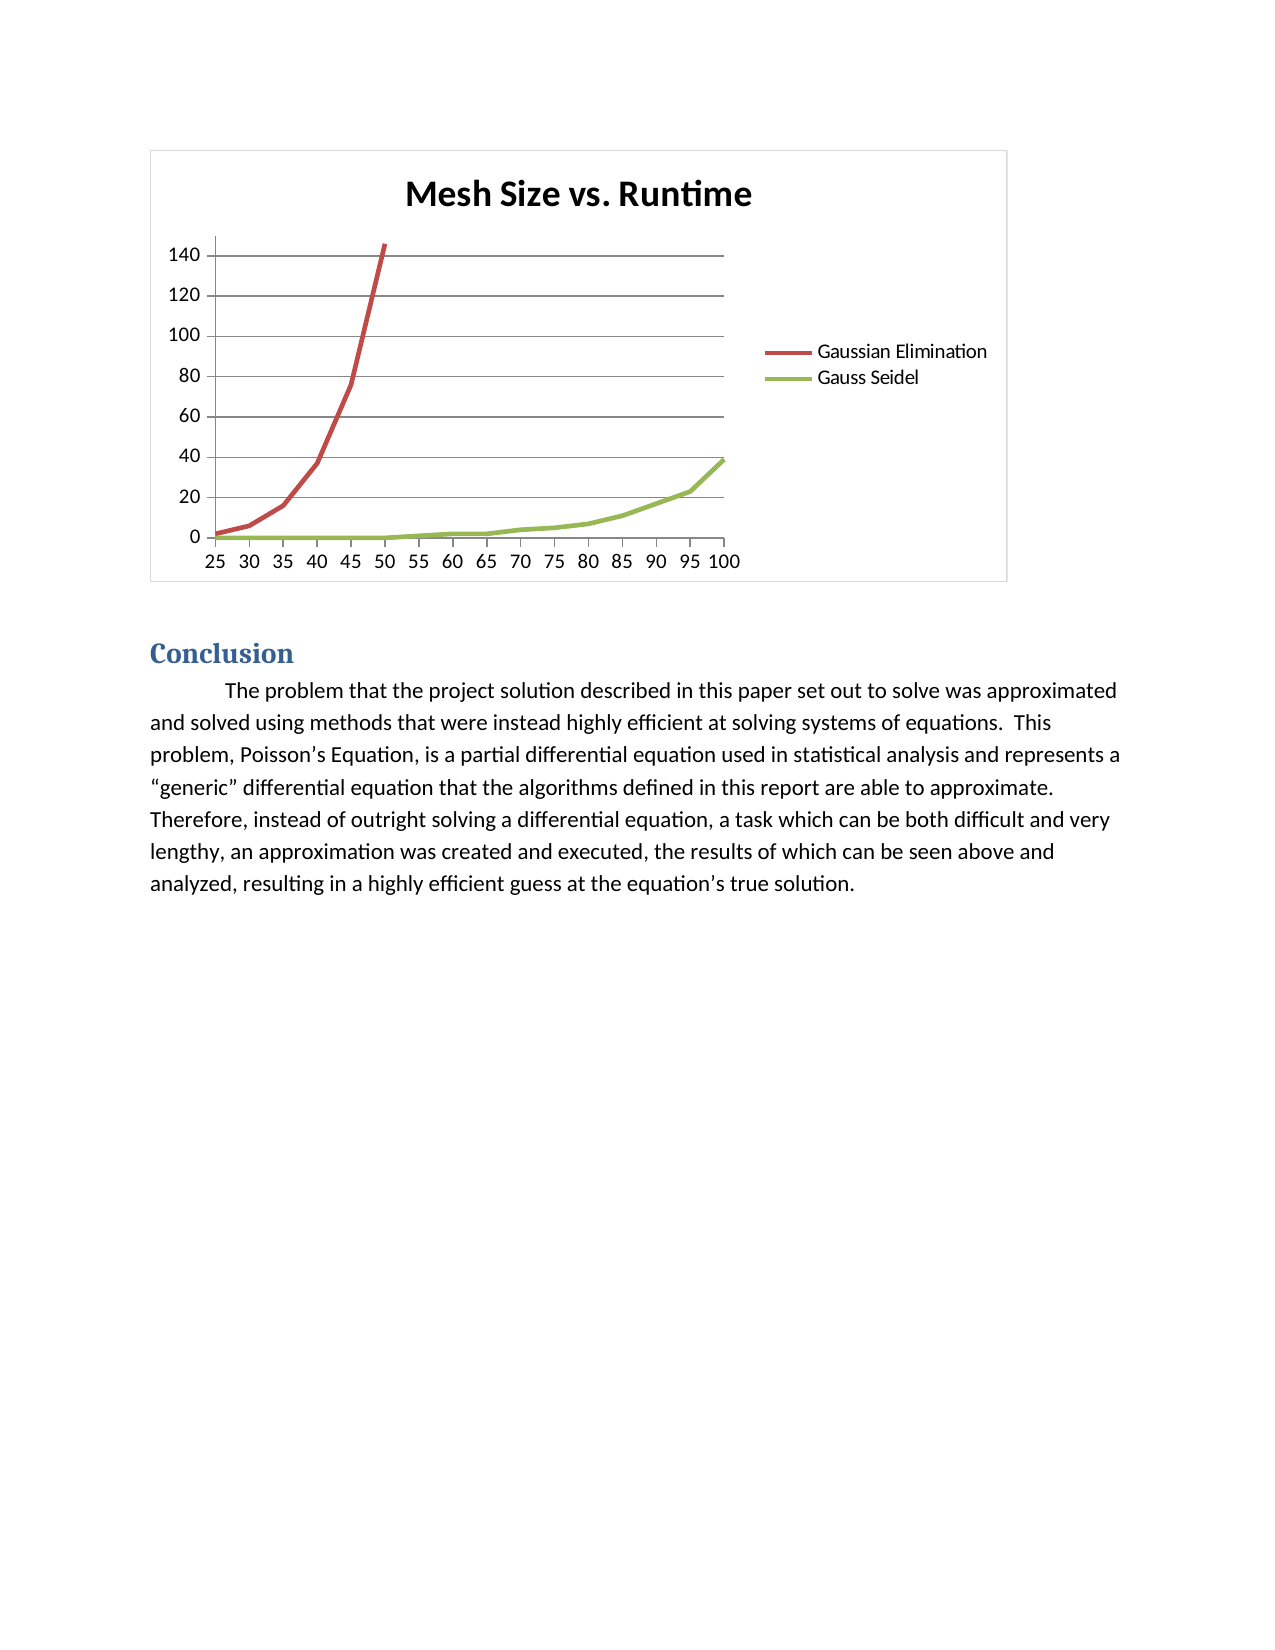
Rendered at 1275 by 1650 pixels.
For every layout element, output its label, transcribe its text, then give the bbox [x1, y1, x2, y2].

text The problem that the project solution described in this paper set out to solve was approximated and solved using methods that were instead highly efficient at solving systems of equations. This problem, Poisson’s Equation, is a partial differential equation used in statistical analysis and represents a “generic” differential equation that the algorithms defined in this report are able to approximate. Therefore, instead of outright solving a differential equation, a task which can be both difficult and very lengthy, an approximation was created and executed, the results of which can be seen above and analyzed, resulting in a highly efficient guess at the equation’s true solution. [150, 676, 1125, 897]
subtitle Conclusion [150, 637, 1125, 671]
